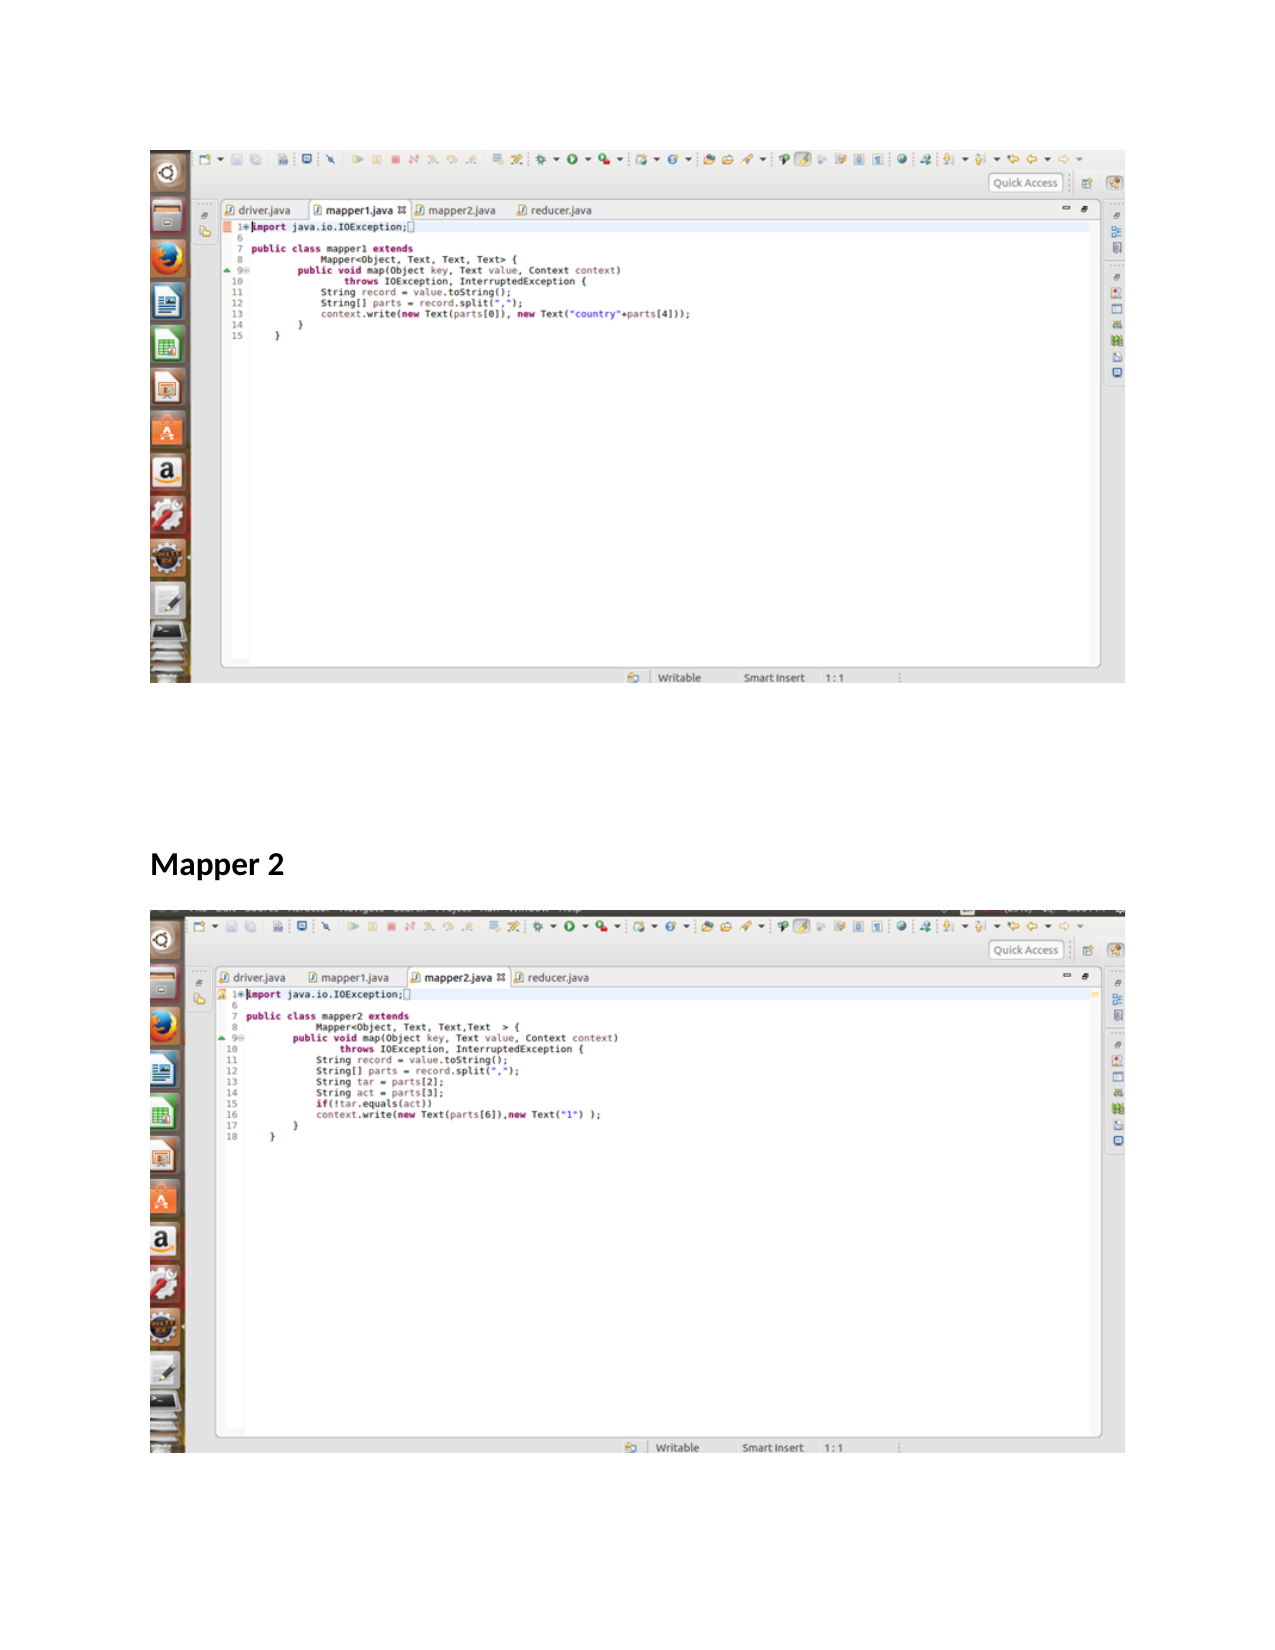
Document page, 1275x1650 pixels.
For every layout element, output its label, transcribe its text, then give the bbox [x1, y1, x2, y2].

picture [150, 150, 1125, 683]
picture [150, 910, 1125, 1453]
text Mapper 2 [150, 843, 1125, 884]
